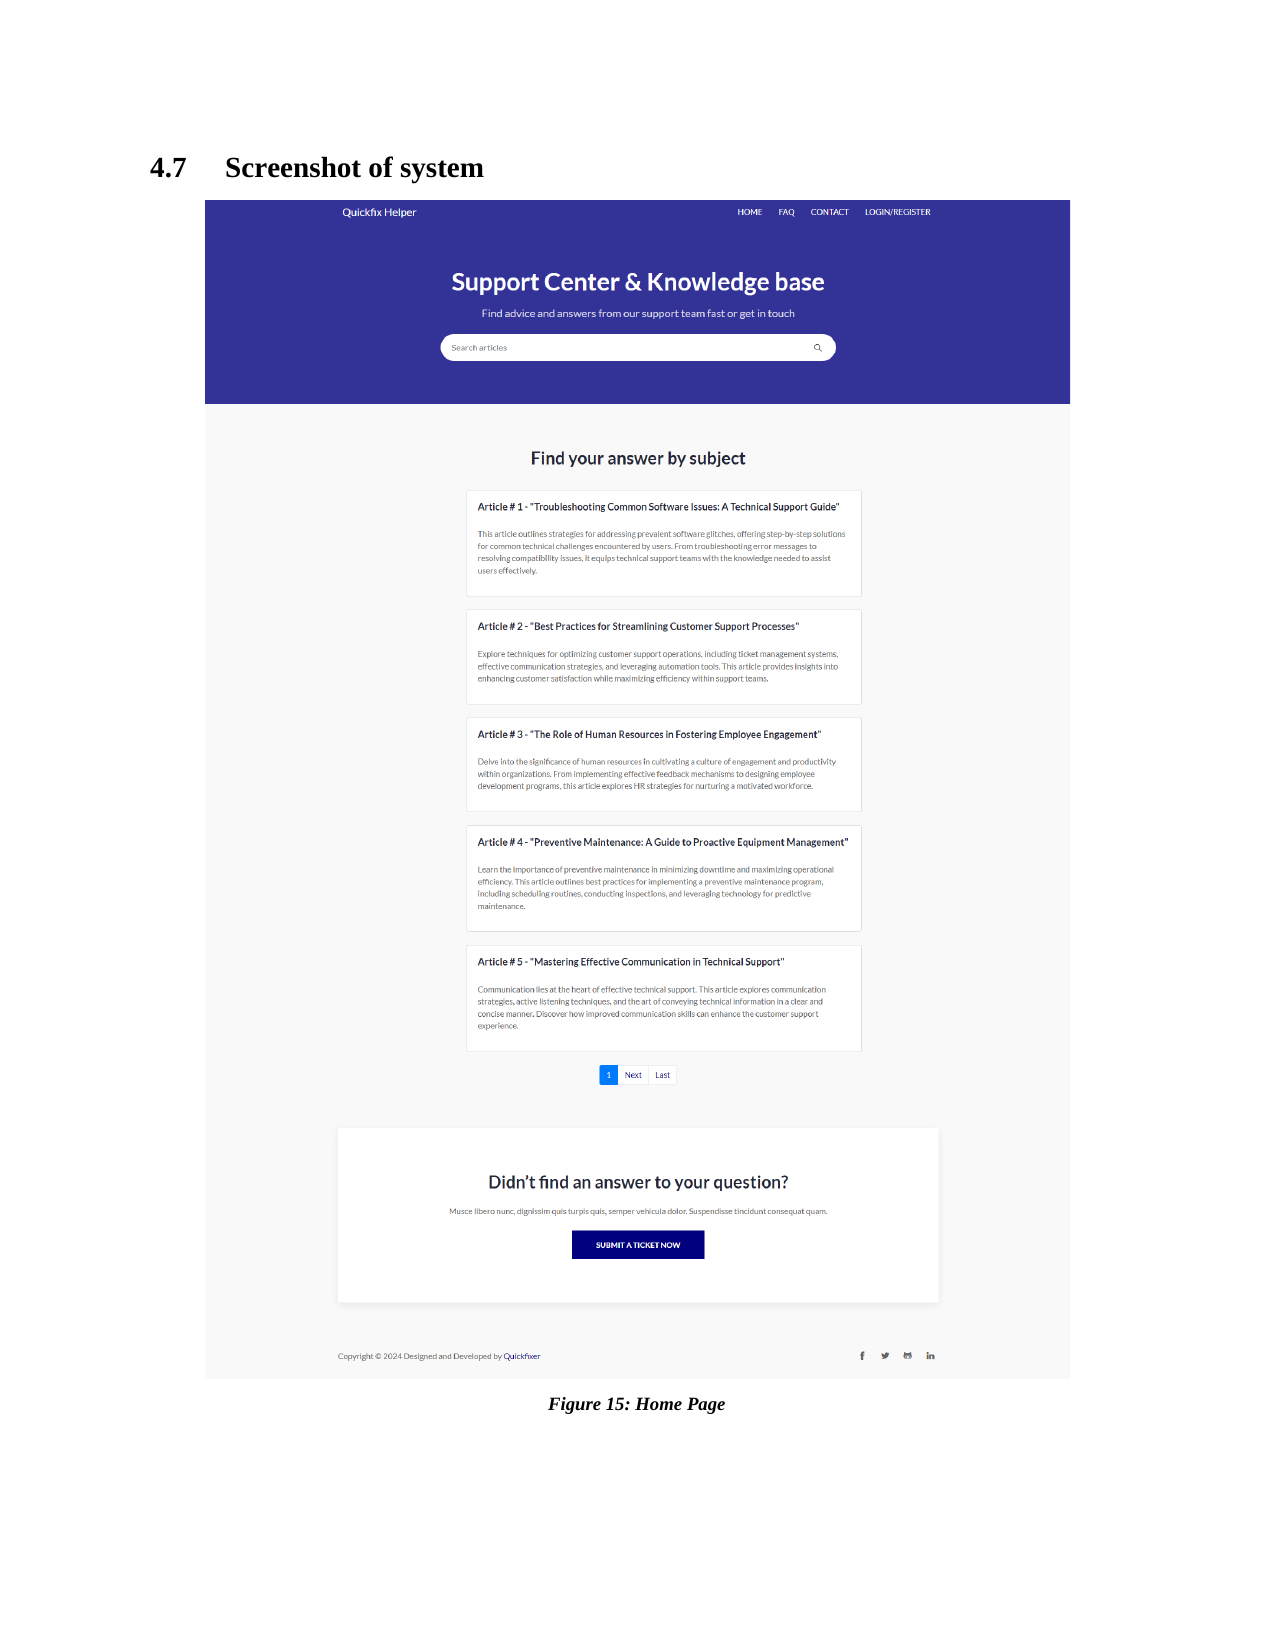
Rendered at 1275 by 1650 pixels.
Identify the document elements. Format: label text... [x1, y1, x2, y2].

picture [205, 200, 1071, 1379]
subtitle 4.7 Screenshot of system [150, 150, 1125, 183]
